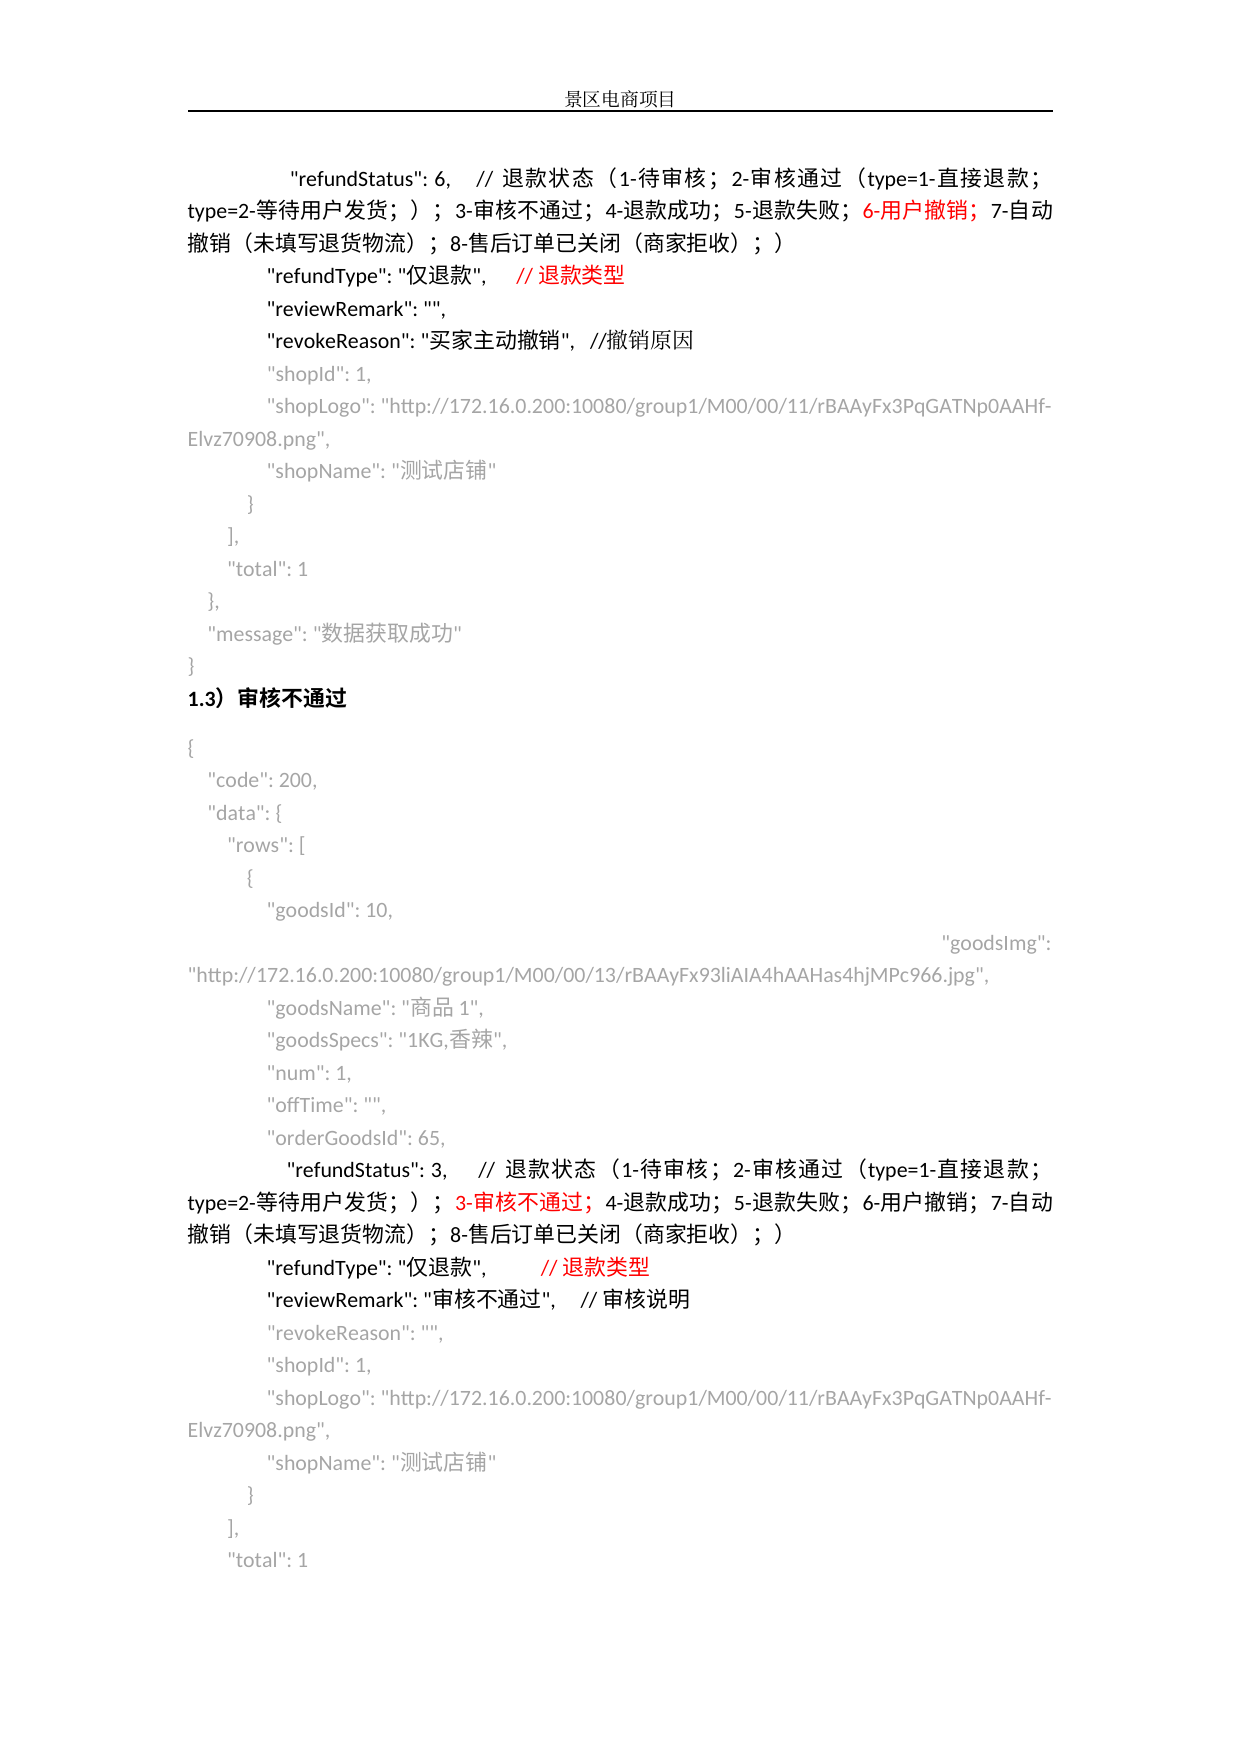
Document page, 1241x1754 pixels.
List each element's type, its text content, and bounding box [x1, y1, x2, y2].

list "message": "数据获取成功" [187, 617, 1053, 649]
list { [187, 861, 1053, 894]
list "shopName": "测试店铺" [187, 1446, 1053, 1479]
list "total": 1 [187, 552, 1053, 584]
list "refundType": "仅退款", // 退款类型 [187, 1251, 1053, 1284]
list "code": 200, [187, 764, 1053, 796]
list "reviewRemark": "", [187, 292, 1053, 324]
list "shopId": 1, [187, 1349, 1053, 1381]
list ], [187, 1511, 1053, 1544]
list "orderGoodsId": 65, [187, 1121, 1053, 1154]
list "refundStatus": 6, // 退款状态（1-待审核；2-审核通过（type=1-直接退款；type=2-等待用户发货；）；3-审核不通过；4-退款成功；5-退款失败；6-用户撤销；7-自动撤销（未填写退货物流）；8-售后订单已关闭（商家拒收）；） [187, 162, 1053, 259]
list 1.3）审核不通过 [187, 682, 1053, 714]
list "goodsImg": "http://172.16.0.200:10080/group1/M00/00/13/rBAAyFx93liAIA4hAAHas4hjMPc966.jpg", [187, 926, 1053, 991]
list "revokeReason": "", [187, 1316, 1053, 1349]
list } [187, 649, 1053, 682]
list "goodsName": "商品1", [187, 991, 1053, 1024]
list "shopLogo": "http://172.16.0.200:10080/group1/M00/00/11/rBAAyFx3PqGATNp0AAHf-Elvz70908.png", [187, 1381, 1053, 1446]
list "shopLogo": "http://172.16.0.200:10080/group1/M00/00/11/rBAAyFx3PqGATNp0AAHf-Elvz70908.png", [187, 389, 1053, 454]
list "total": 1 [187, 1544, 1053, 1576]
list { [187, 731, 1053, 764]
list "num": 1, [187, 1056, 1053, 1089]
list }, [187, 584, 1053, 617]
list "data": { [187, 796, 1053, 829]
list "reviewRemark": "审核不通过", // 审核说明 [187, 1284, 1053, 1316]
list ], [187, 519, 1053, 552]
list } [187, 487, 1053, 519]
list "refundType": "仅退款", // 退款类型 [187, 259, 1053, 292]
list "goodsSpecs": "1KG,香辣", [187, 1024, 1053, 1056]
list "rows": [ [187, 829, 1053, 861]
list "offTime": "", [187, 1089, 1053, 1121]
list "revokeReason": "买家主动撤销", //撤销原因 [187, 324, 1053, 357]
list "goodsId": 10, [187, 894, 1053, 926]
list "refundStatus": 3, // 退款状态（1-待审核；2-审核通过（type=1-直接退款；type=2-等待用户发货；）；3-审核不通过；4-退款成功；5-退款失败；6-用户撤销；7-自动撤销（未填写退货物流）；8-售后订单已关闭（商家拒收）；） [187, 1154, 1053, 1251]
list } [187, 1479, 1053, 1511]
list "shopName": "测试店铺" [187, 454, 1053, 487]
list "shopId": 1, [187, 357, 1053, 389]
